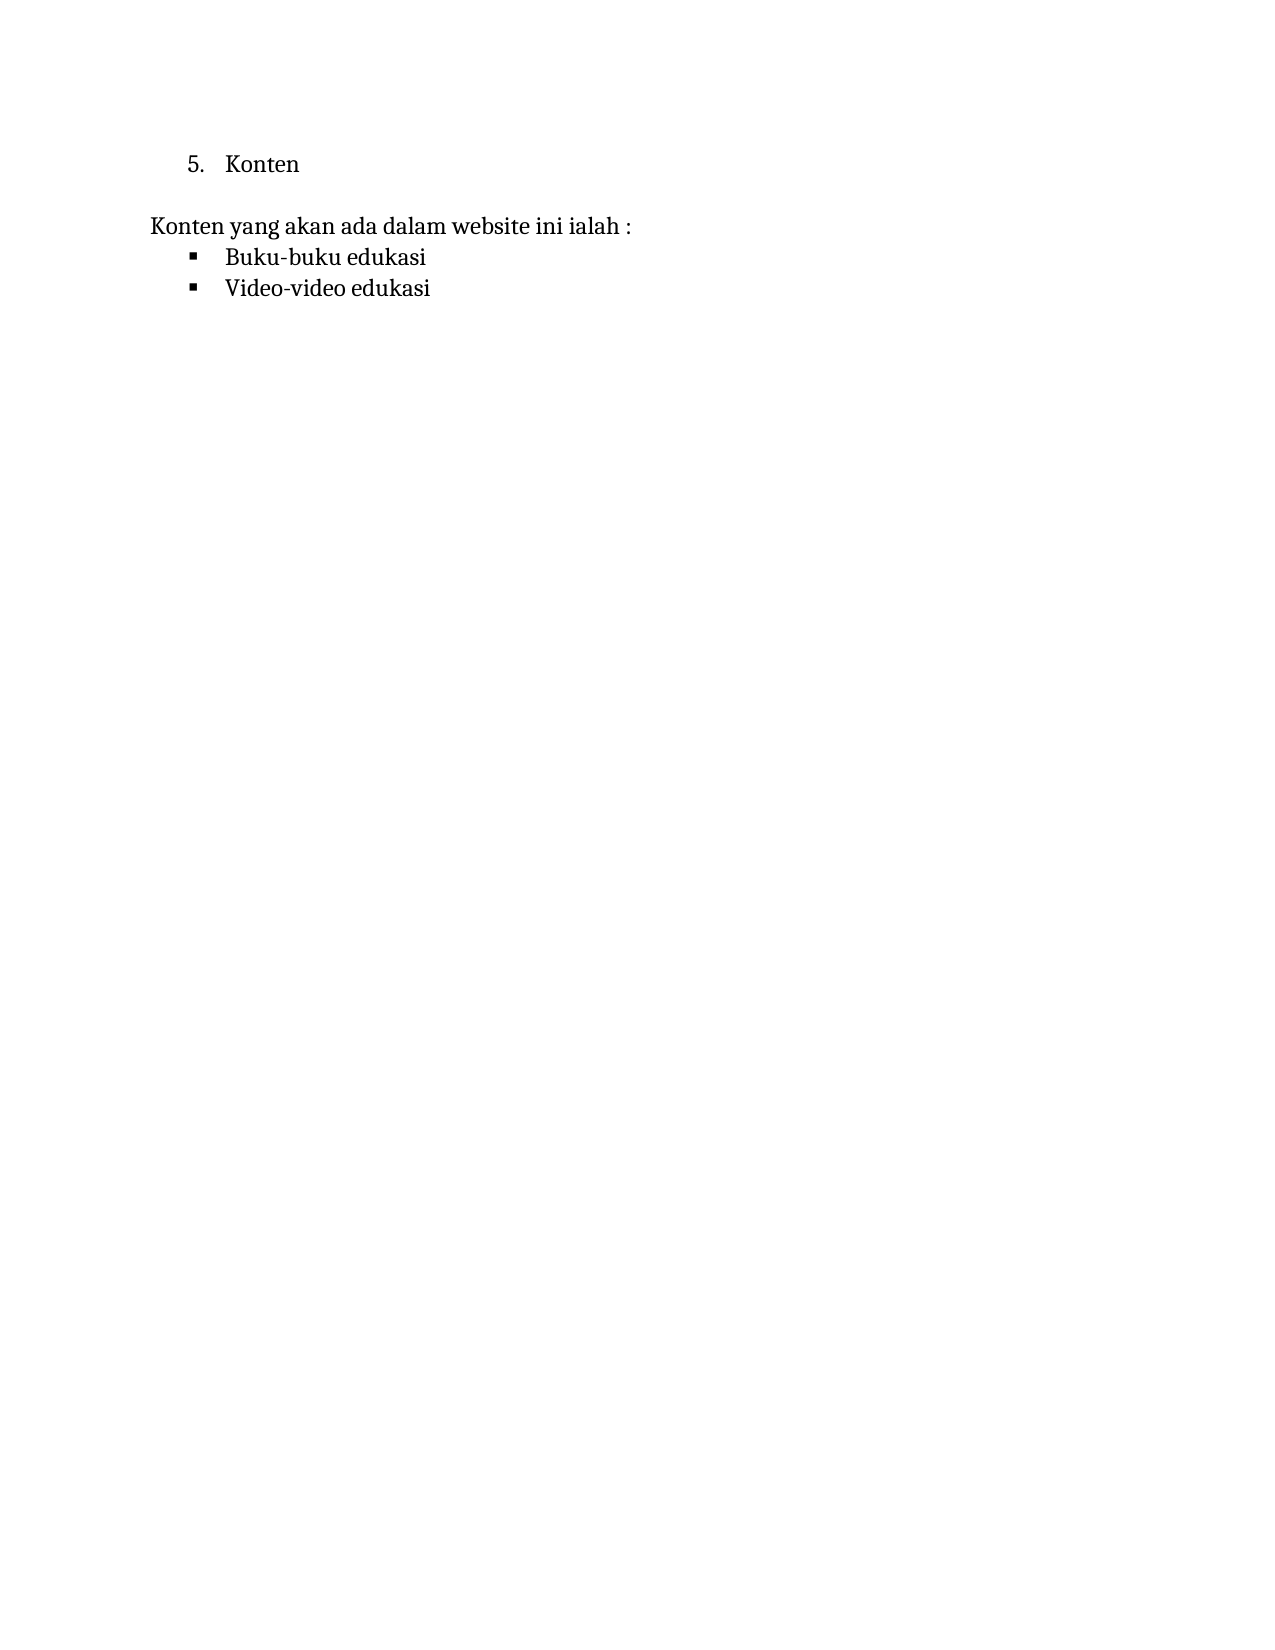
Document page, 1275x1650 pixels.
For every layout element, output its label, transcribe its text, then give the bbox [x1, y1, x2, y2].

list Video-video edukasi [187, 274, 1125, 303]
text Konten yang akan ada dalam website ini ialah : [150, 212, 1125, 241]
list Buku-buku edukasi [187, 243, 1125, 272]
list Konten [187, 150, 1125, 179]
